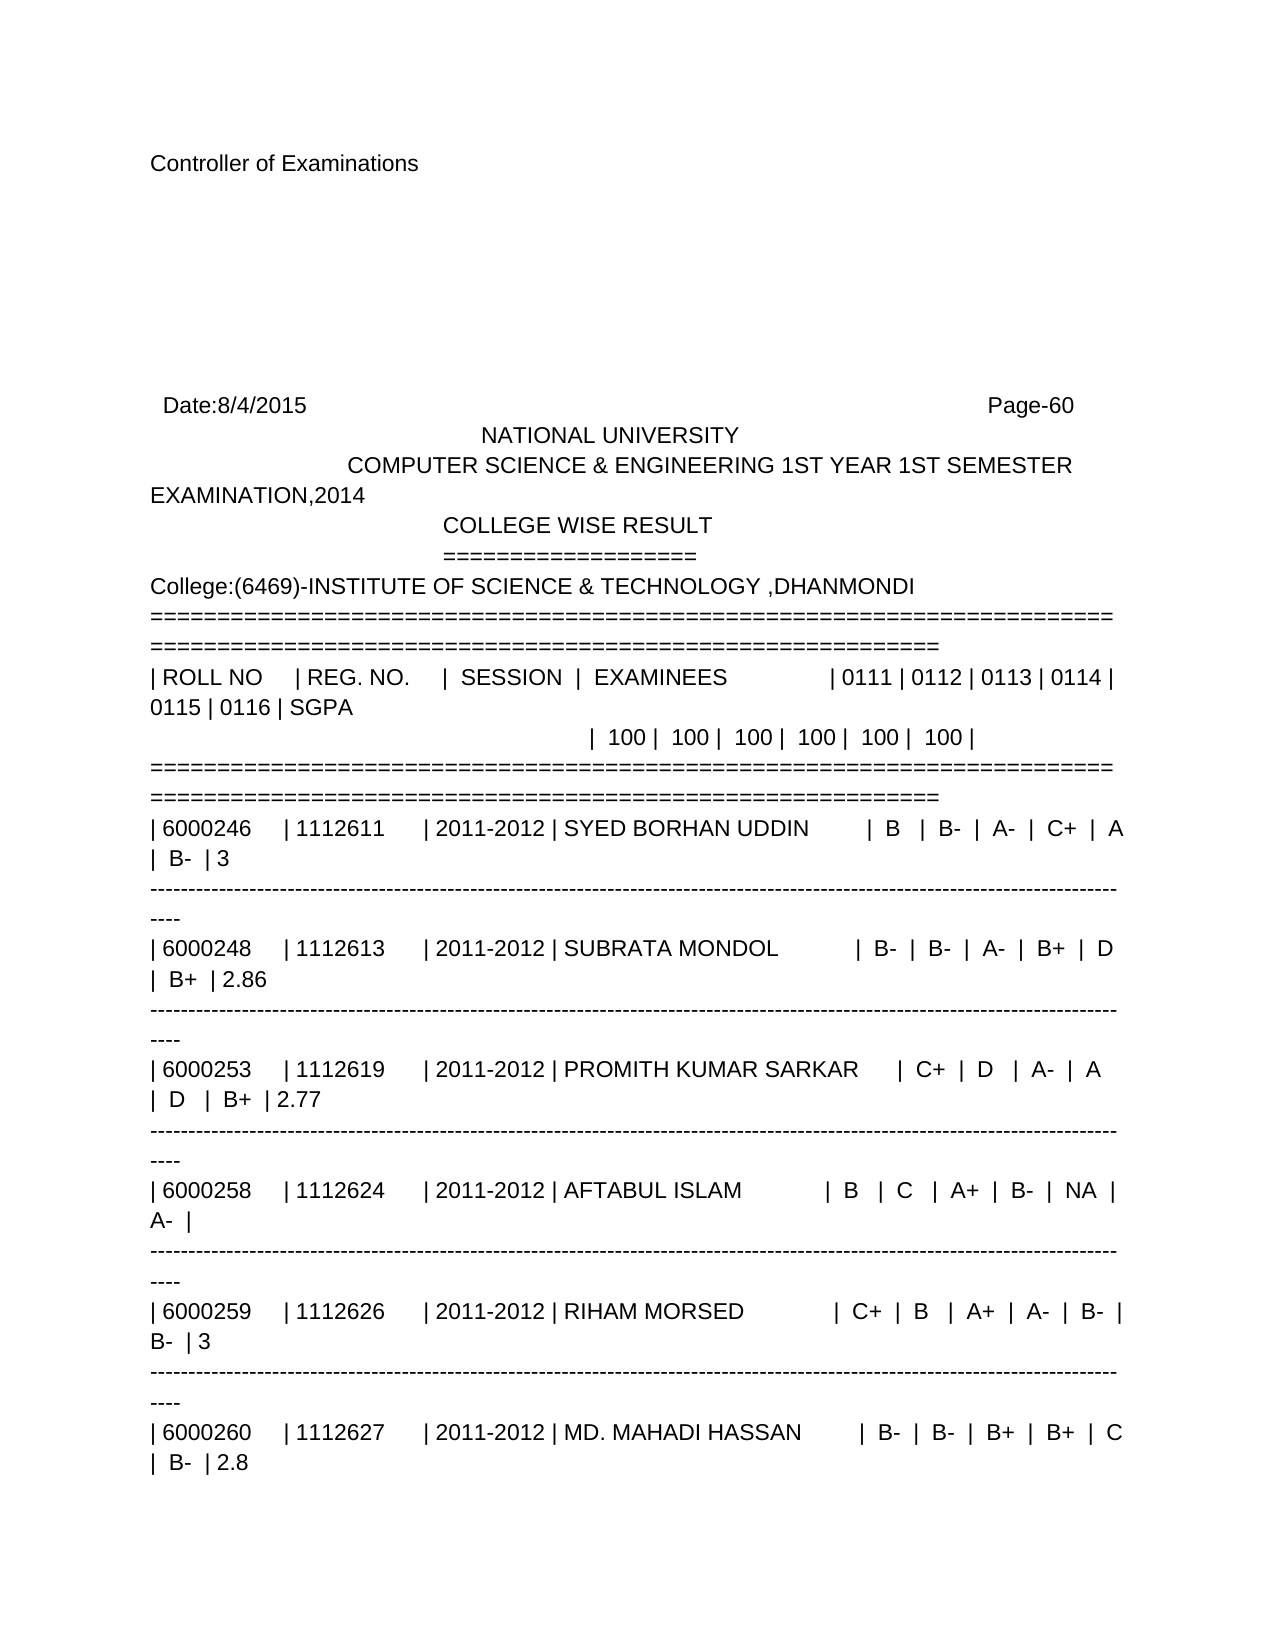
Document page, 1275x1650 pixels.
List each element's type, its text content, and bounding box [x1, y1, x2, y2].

text | 100 | 100 | 100 | 100 | 100 | 100 | [150, 724, 1125, 750]
text COMPUTER SCIENCE & ENGINEERING 1ST YEAR 1ST SEMESTER EXAMINATION,2014 [150, 452, 1125, 509]
text =================================================================================================================================== [150, 754, 1125, 811]
text | 6000258 | 1112624 | 2011-2012 | AFTABUL ISLAM | B | C | A+ | B- | NA | A- | [150, 1177, 1125, 1234]
text | 6000260 | 1112627 | 2011-2012 | MD. MAHADI HASSAN | B- | B- | B+ | B+ | C | B- | 2.8 [150, 1419, 1125, 1475]
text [150, 1358, 1125, 1415]
text ----------------------------------------------------------------------------------------------------------------------------------- [150, 996, 1125, 1052]
text =================================================================================================================================== [150, 603, 1125, 660]
text ----------------------------------------------------------------------------------------------------------------------------------- [150, 875, 1125, 932]
text | ROLL NO | REG. NO. | SESSION | EXAMINEES | 0111 | 0112 | 0113 | 0114 | 0115 | 0116 | SGPA [150, 663, 1125, 720]
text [150, 150, 1125, 176]
text Date:8/4/2015 Page-60 [150, 392, 1125, 418]
text ----------------------------------------------------------------------------------------------------------------------------------- [150, 1117, 1125, 1173]
text ----------------------------------------------------------------------------------------------------------------------------------- [150, 1237, 1125, 1294]
text COLLEGE WISE RESULT [150, 512, 1125, 539]
text College:(6469)-INSTITUTE OF SCIENCE & TECHNOLOGY ,DHANMONDI [150, 573, 1125, 599]
text | 6000253 | 1112619 | 2011-2012 | PROMITH KUMAR SARKAR | C+ | D | A- | A | D | B+ | 2.77 [150, 1056, 1125, 1113]
text | 6000248 | 1112613 | 2011-2012 | SUBRATA MONDOL | B- | B- | A- | B+ | D | B+ | 2.86 [150, 935, 1125, 992]
text | 6000246 | 1112611 | 2011-2012 | SYED BORHAN UDDIN | B | B- | A- | C+ | A | B- | 3 [150, 814, 1125, 871]
text =================== [150, 543, 1125, 569]
text | 6000259 | 1112626 | 2011-2012 | RIHAM MORSED | C+ | B | A+ | A- | B- | B- | 3 [150, 1298, 1125, 1354]
text NATIONAL UNIVERSITY [150, 422, 1125, 448]
